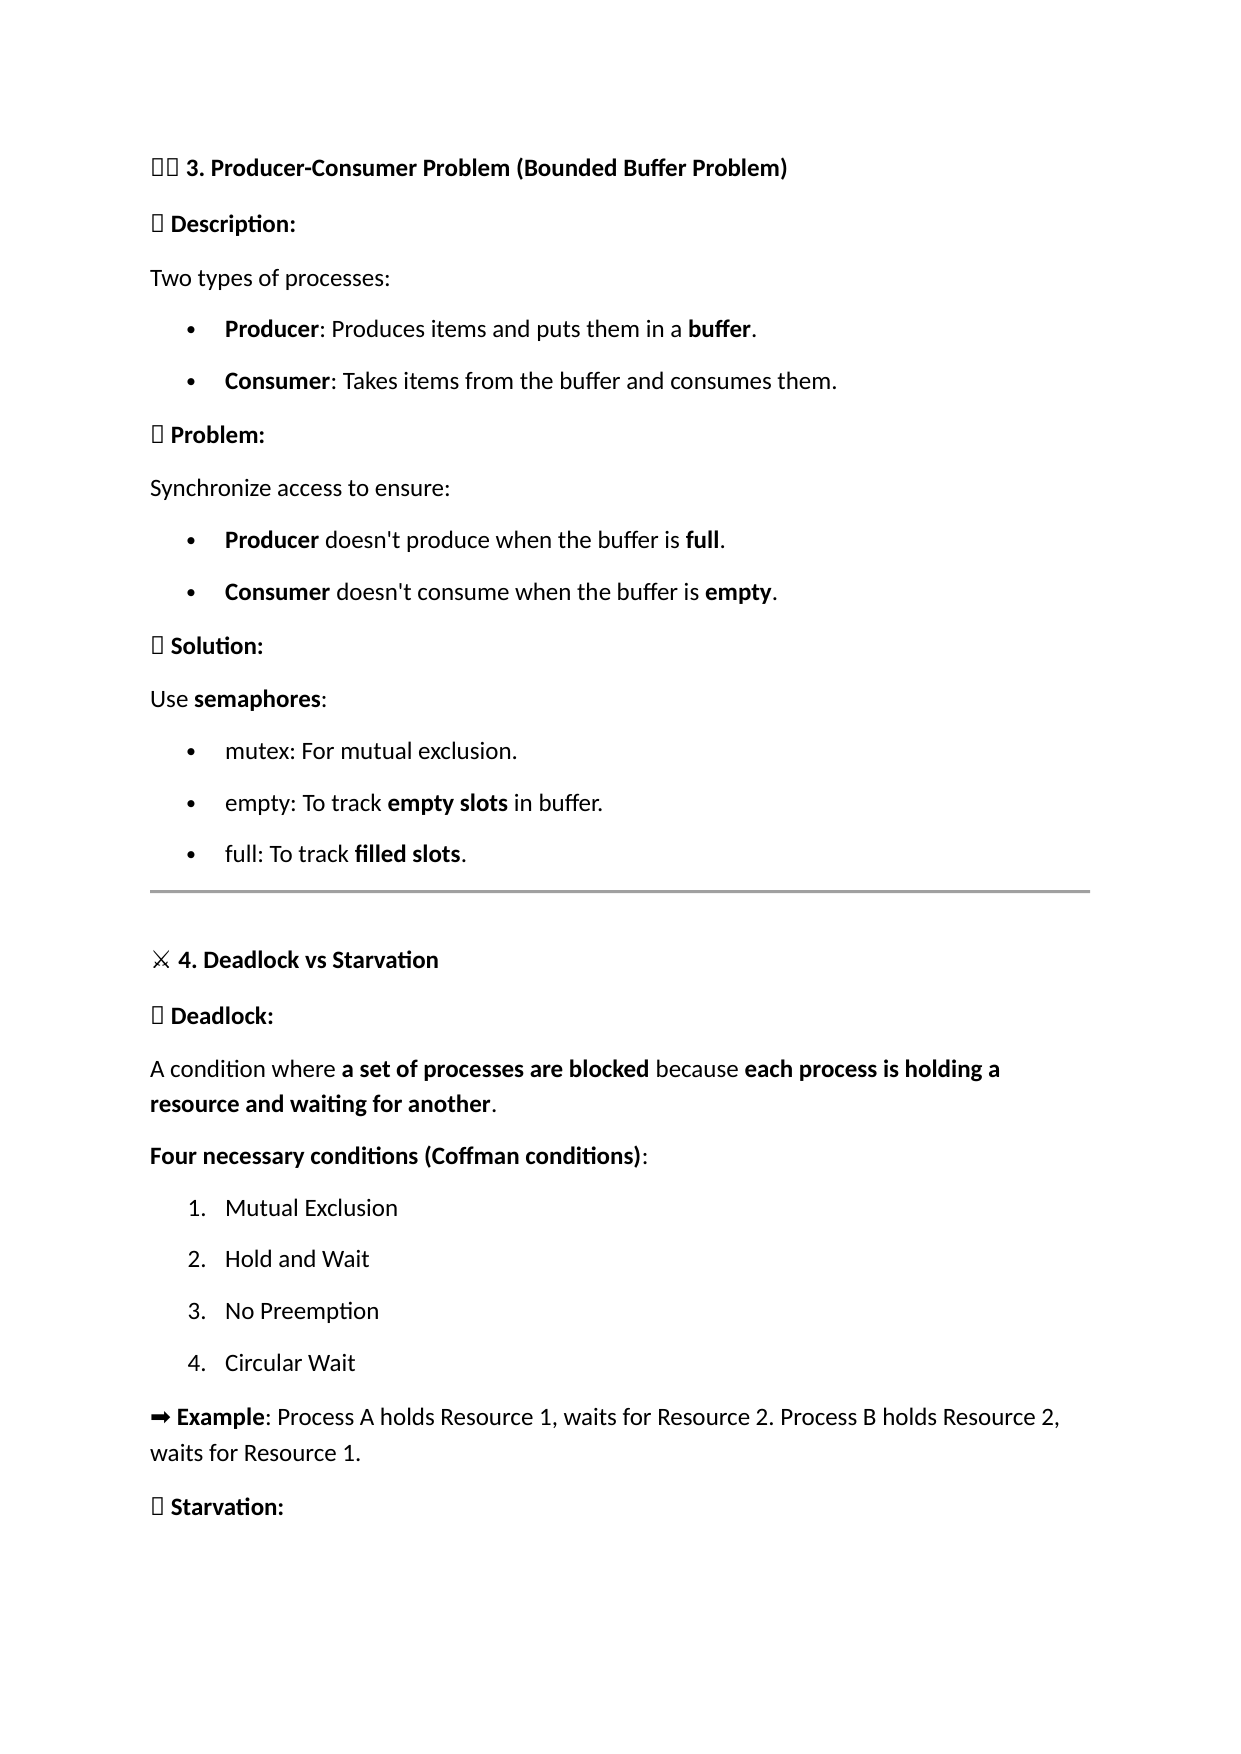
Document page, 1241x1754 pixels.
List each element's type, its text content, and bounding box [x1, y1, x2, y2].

list Hold and Wait [187, 1243, 1090, 1274]
list No Preemption [187, 1295, 1090, 1326]
text 🔹 Solution: [150, 627, 1090, 662]
text 🔹 Deadlock: [150, 997, 1090, 1032]
text Synchronize access to ensure: [150, 472, 1090, 503]
list Consumer doesn't consume when the buffer is empty. [187, 576, 1090, 606]
text 🍞🥛 3. Producer-Consumer Problem (Bounded Buffer Problem) [150, 150, 1090, 184]
list Producer: Produces items and puts them in a buffer. [187, 313, 1090, 344]
text 🔹 Description: [150, 206, 1090, 240]
text A condition where a set of processes are blocked because each process is holding a resource and waiting for another. [150, 1053, 1090, 1119]
list empty: To track empty slots in buffer. [187, 787, 1090, 817]
text Four necessary conditions (Coffman conditions): [150, 1140, 1090, 1171]
text Two types of processes: [150, 262, 1090, 292]
text 🔹 Problem: [150, 417, 1090, 451]
text ⚔️ 4. Deadlock vs Starvation [150, 942, 1090, 976]
list Producer doesn't produce when the buffer is full. [187, 524, 1090, 555]
list Consumer: Takes items from the buffer and consumes them. [187, 365, 1090, 396]
list full: To track filled slots. [187, 838, 1090, 869]
text ➡️ Example: Process A holds Resource 1, waits for Resource 2. Process B holds Resource 2, waits for Resource 1. [150, 1398, 1090, 1467]
text Use semaphores: [150, 683, 1090, 714]
list Mutual Exclusion [187, 1192, 1090, 1222]
text 🔹 Starvation: [150, 1488, 1090, 1523]
list Circular Wait [187, 1347, 1090, 1377]
list mutex: For mutual exclusion. [187, 735, 1090, 766]
